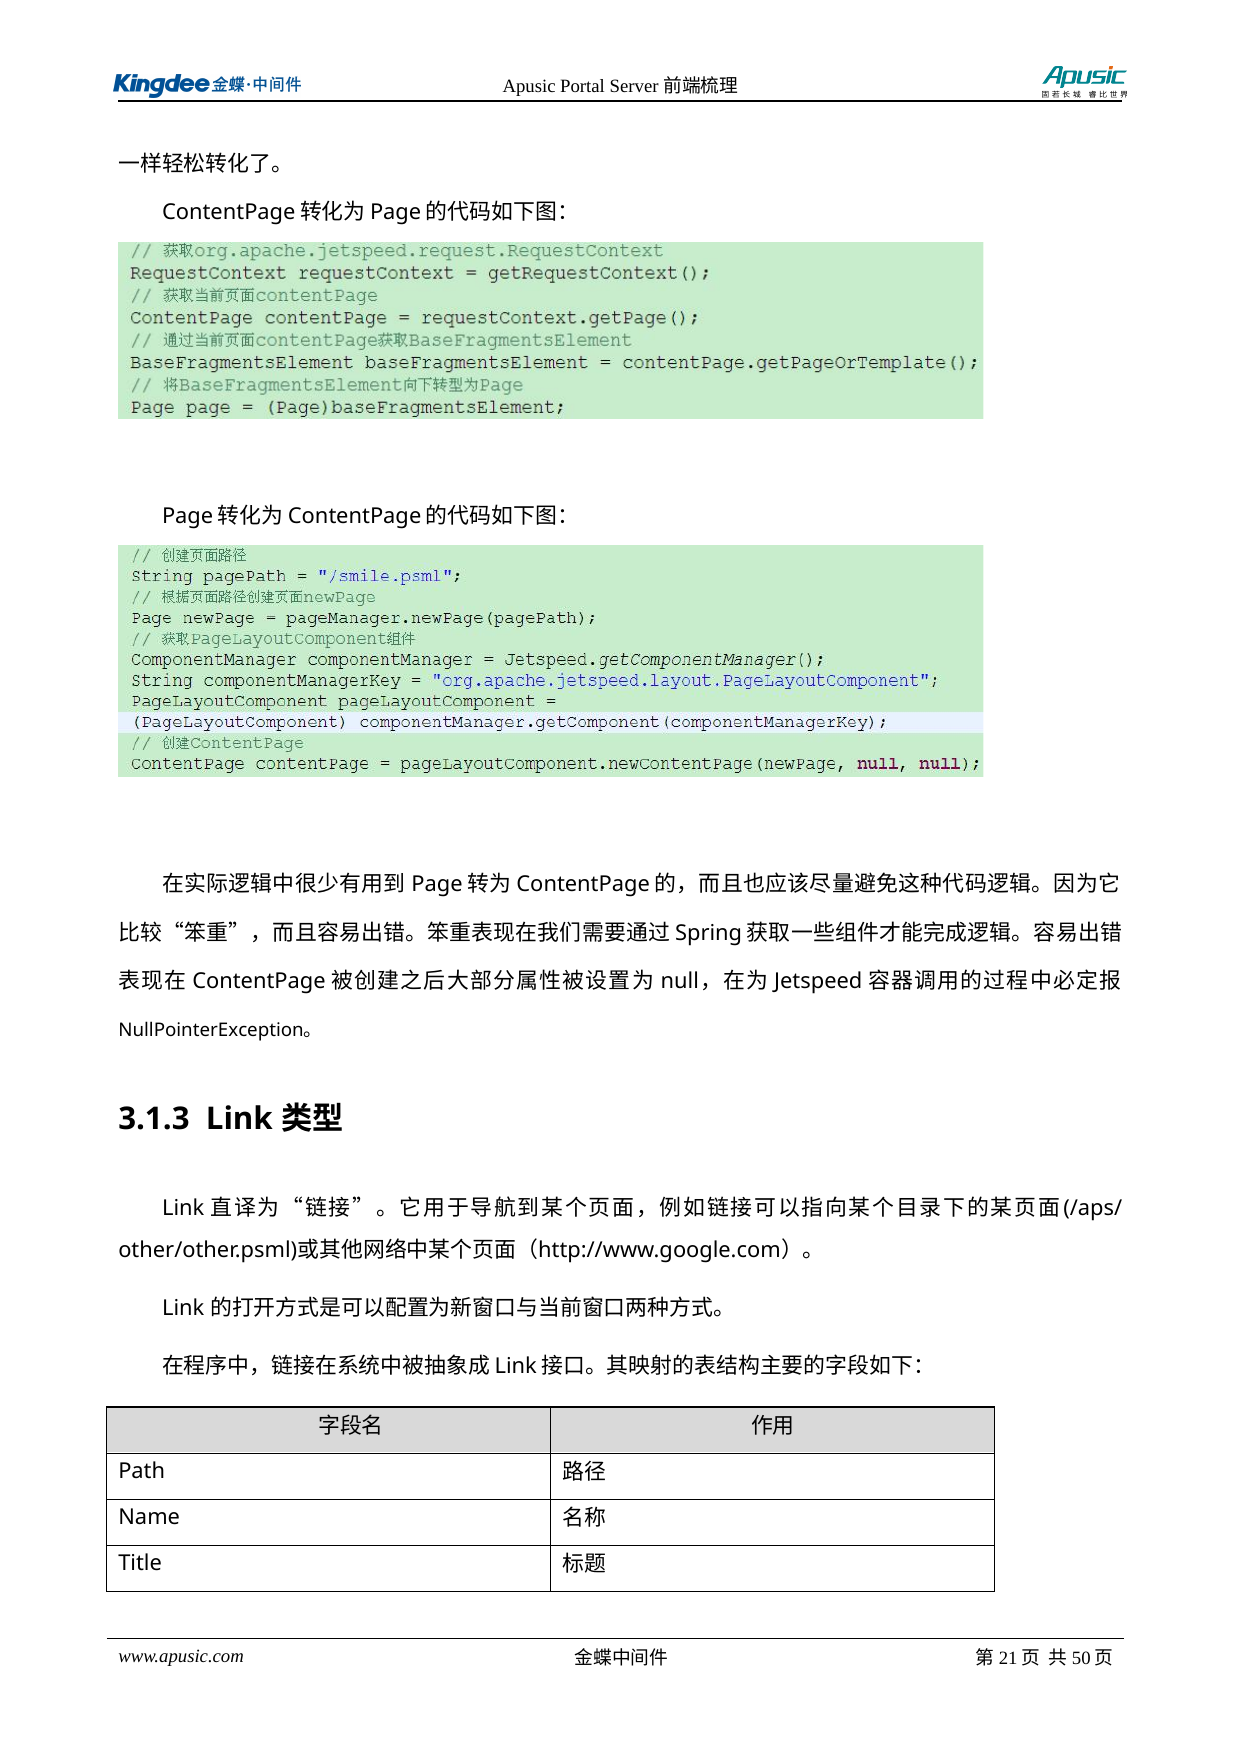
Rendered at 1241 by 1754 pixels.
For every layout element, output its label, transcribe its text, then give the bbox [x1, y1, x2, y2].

text 在程序中，链接在系统中被抽象成Link接口。其映射的表结构主要的字段如下： [118, 1348, 1122, 1381]
table_cell Path [107, 1454, 550, 1498]
subtitle Link 类型 [118, 1083, 1122, 1148]
table_cell 标题 [551, 1546, 994, 1591]
text ContentPage转化为Page的代码如下图： [118, 194, 1122, 227]
table_cell 路径 [551, 1454, 994, 1498]
text Page转化为ContentPage的代码如下图： [118, 497, 1122, 530]
table_cell Title [107, 1546, 550, 1591]
text Link 的打开方式是可以配置为新窗口与当前窗口两种方式。 [118, 1290, 1122, 1322]
table_header 作用 [551, 1408, 994, 1452]
text Link直译为“链接”。它用于导航到某个页面，例如链接可以指向某个目录下的某页面(/aps/other/other.psml)或其他网络中某个页面（http://www.google.com）。 [118, 1189, 1122, 1264]
table_cell Name [107, 1500, 550, 1544]
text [118, 146, 1122, 178]
picture [113, 74, 301, 98]
picture [1042, 66, 1127, 98]
picture [118, 242, 984, 419]
picture [118, 545, 984, 777]
table_header 字段字段名 [107, 1408, 550, 1452]
table_cell 名称 [551, 1500, 994, 1544]
text 在实际逻辑中很少有用到Page转为ContentPage的，而且也应该尽量避免这种代码逻辑。因为它比较“笨重”，而且容易出错。笨重表现在我们需要通过Spring获取一些组件才能完成逻辑。容易出错表现在ContentPage被创建之后大部分属性被设置为null，在为Jetspeed容器调用的过程中必定报NullPointerException。 [118, 866, 1122, 1044]
